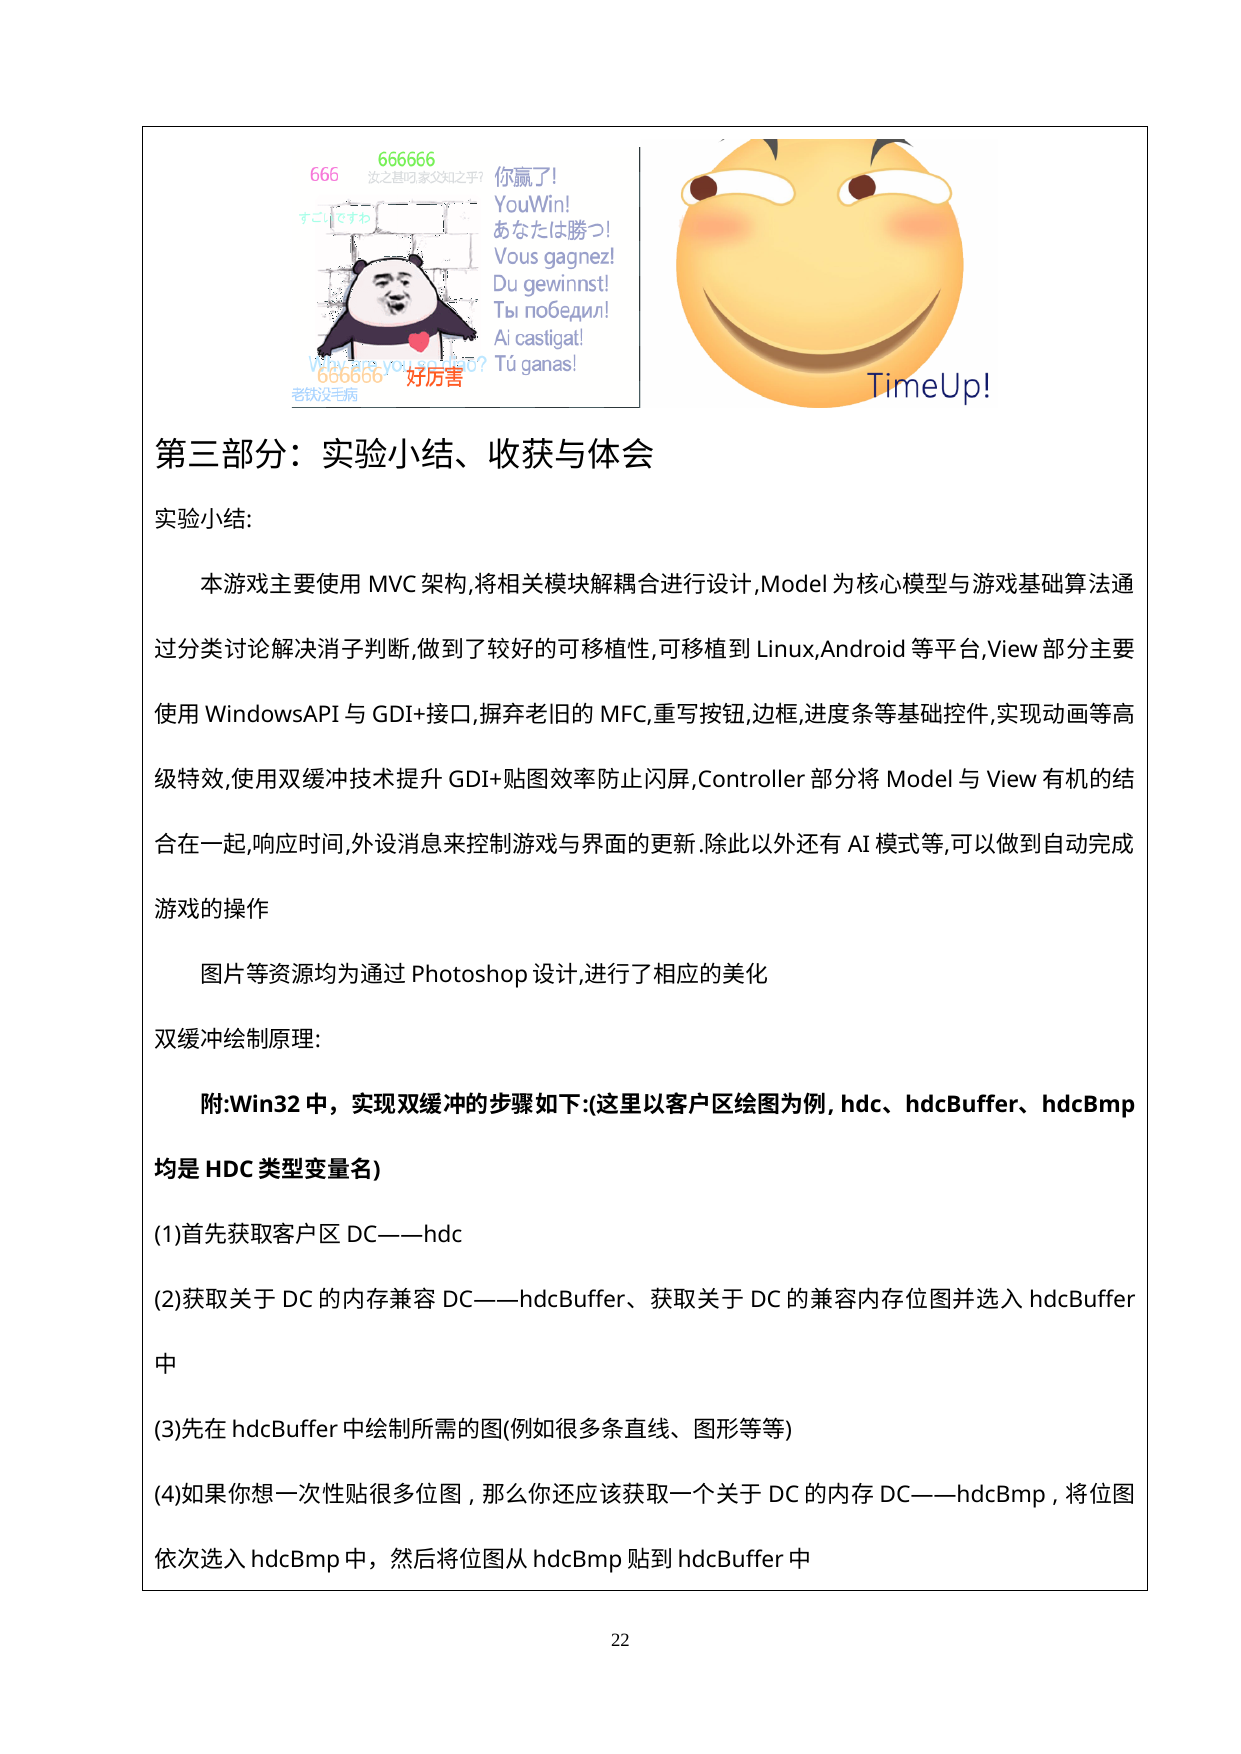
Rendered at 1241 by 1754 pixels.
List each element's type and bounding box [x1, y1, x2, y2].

table_cell [143, 127, 1147, 1589]
picture [291, 139, 998, 408]
